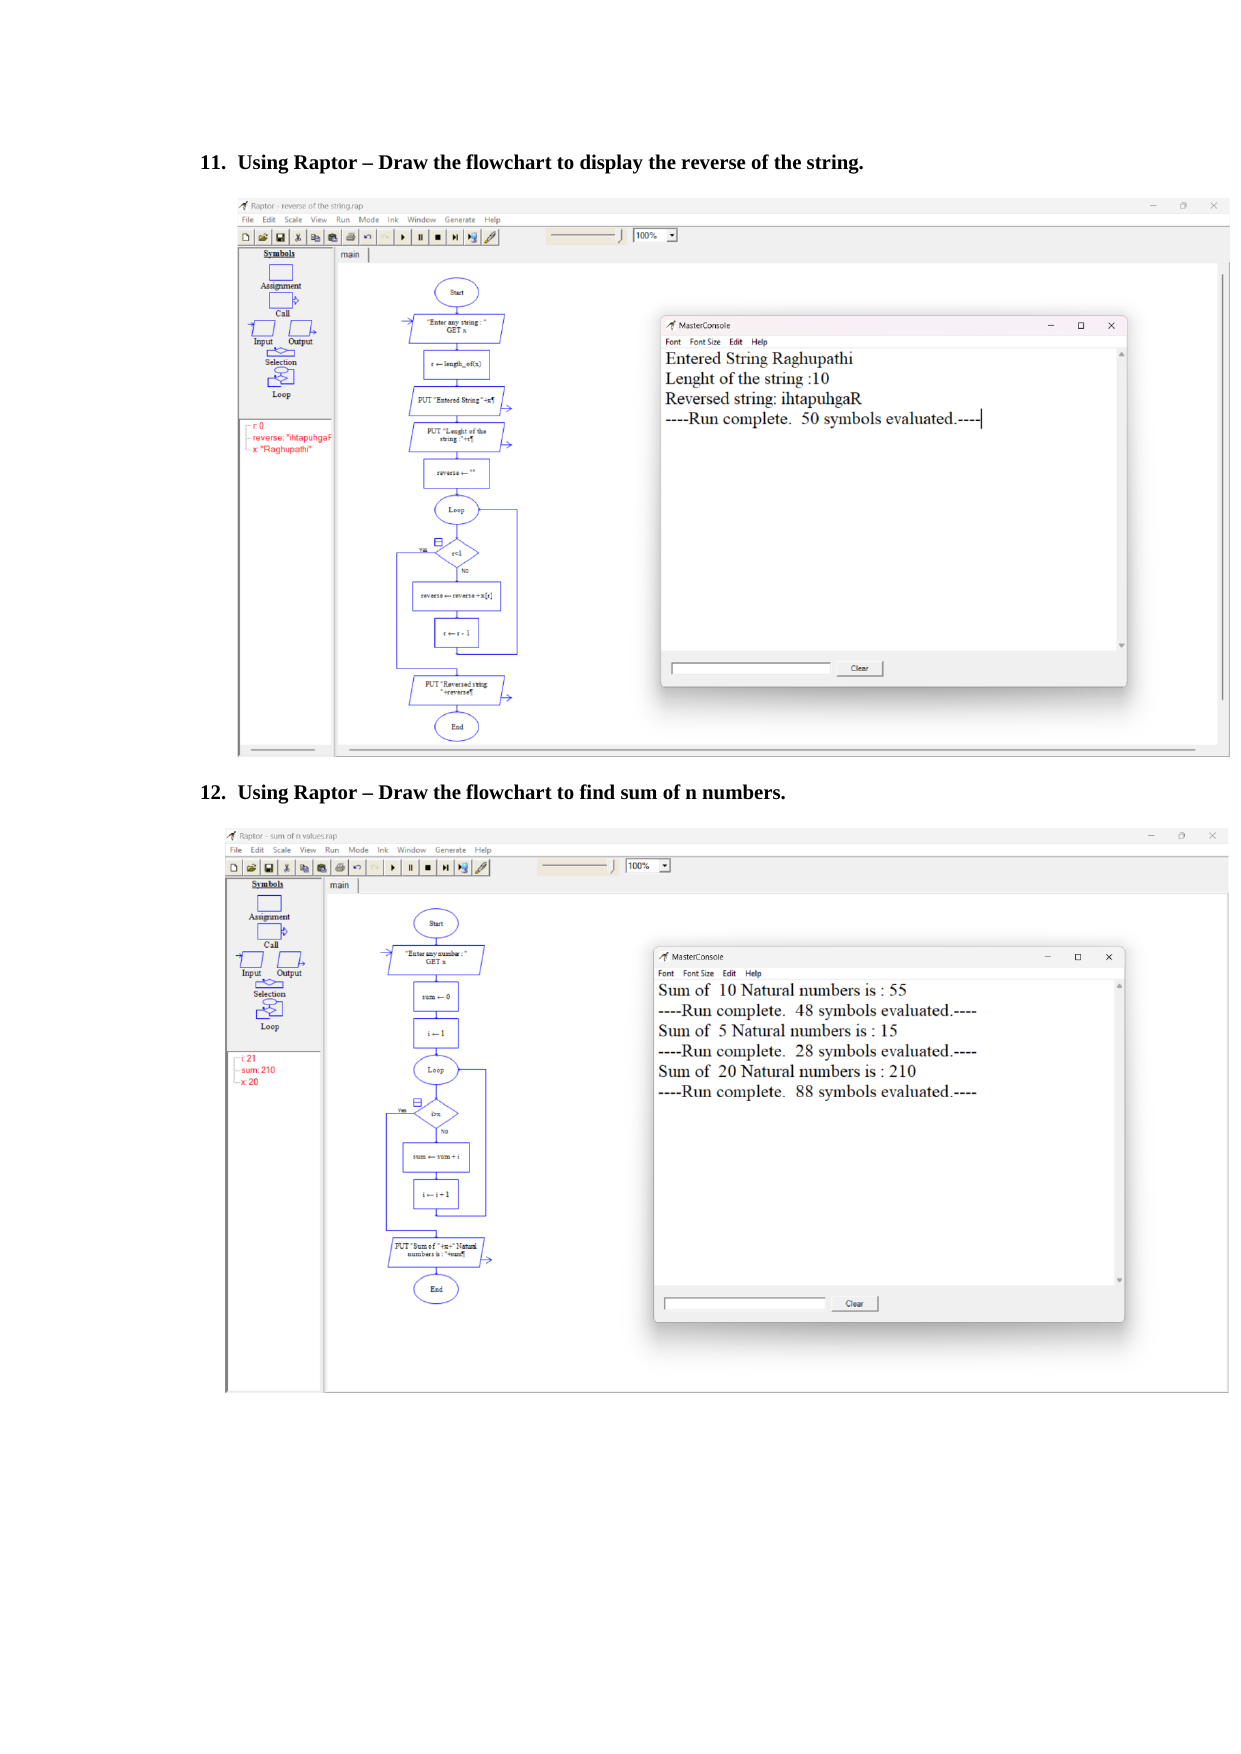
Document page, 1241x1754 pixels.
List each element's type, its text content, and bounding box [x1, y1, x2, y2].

list Using Raptor – Draw the flowchart to display the reverse of the string. [200, 150, 1090, 174]
picture [237, 198, 1230, 757]
picture [225, 828, 1229, 1393]
list Using Raptor – Draw the flowchart to find sum of n numbers. [200, 780, 1090, 804]
